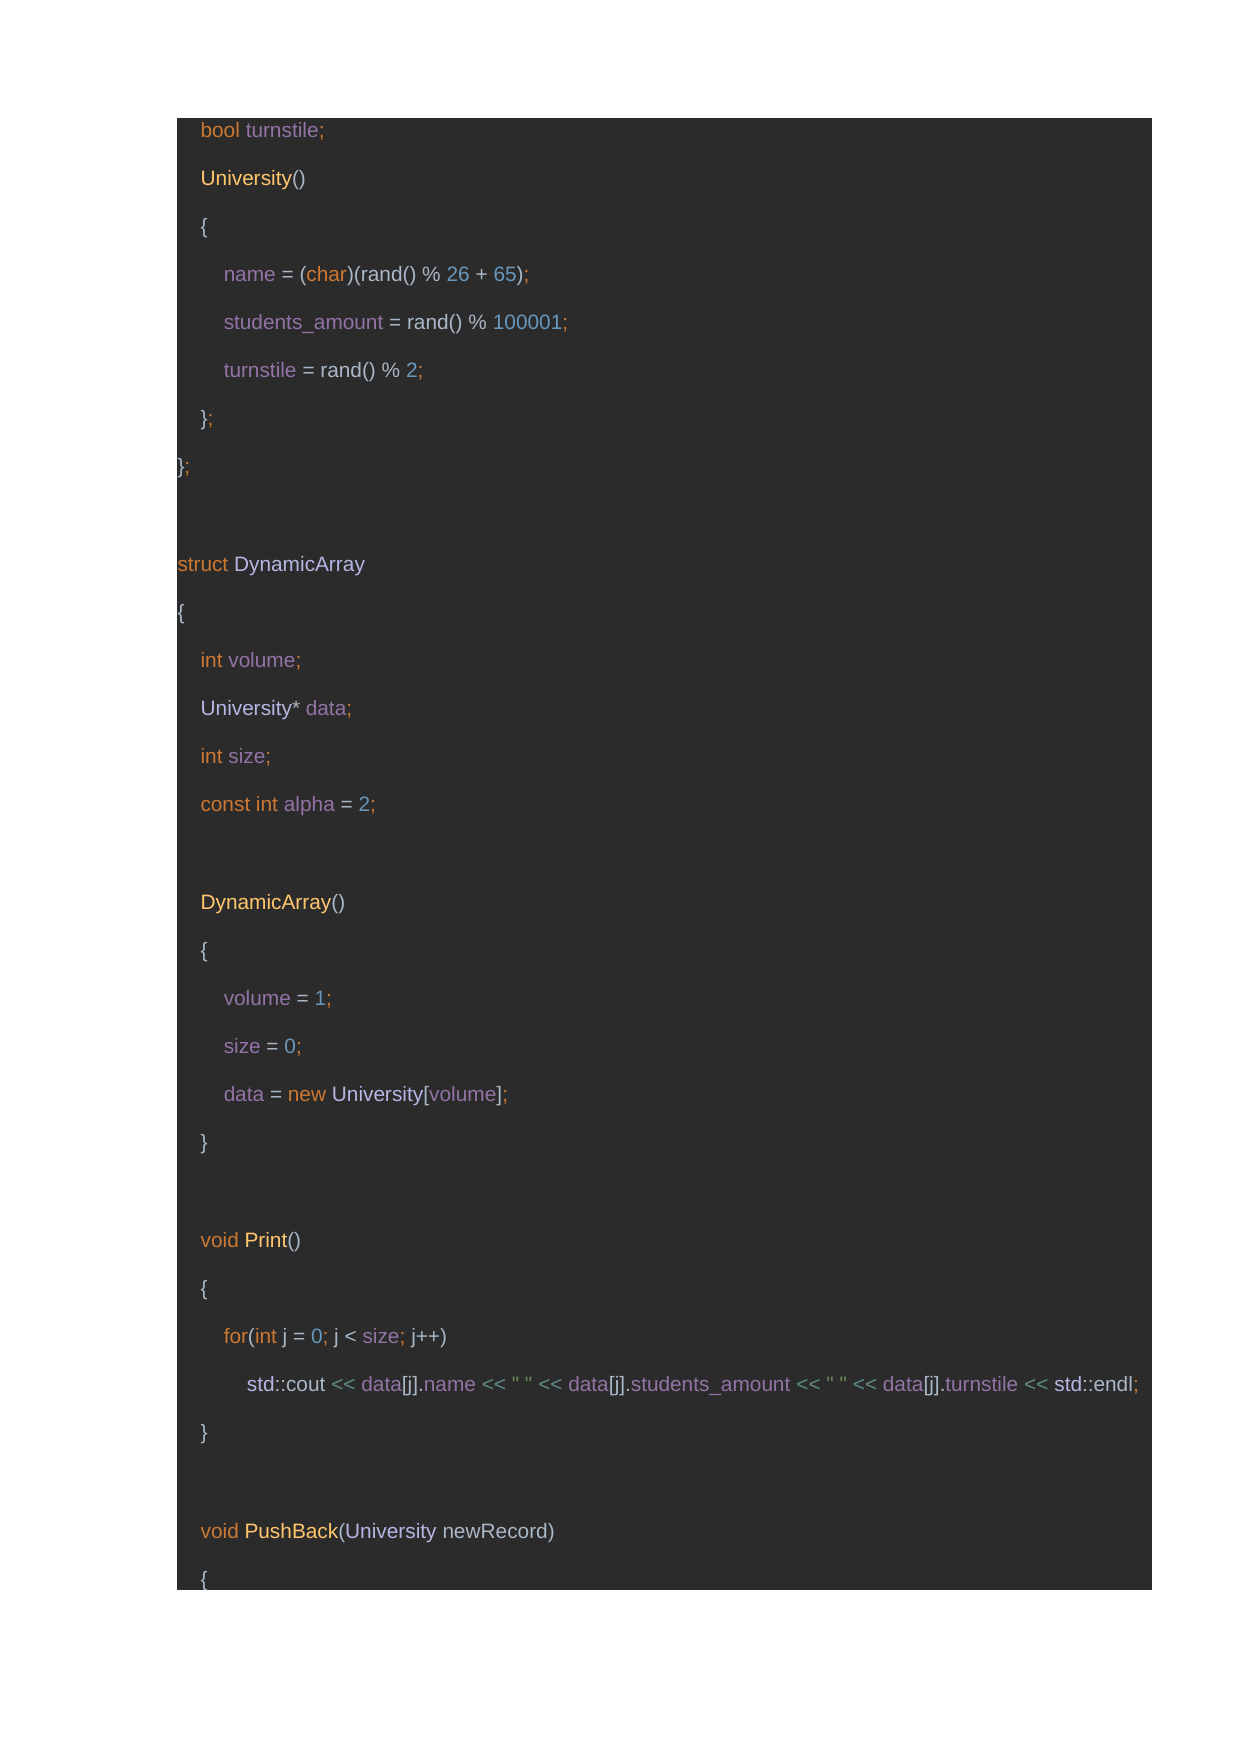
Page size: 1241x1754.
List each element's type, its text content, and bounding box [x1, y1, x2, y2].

text int size; [177, 744, 1152, 768]
text { [177, 214, 1152, 238]
text bool turnstile; [177, 118, 1152, 142]
text { [177, 600, 1152, 624]
text } [177, 1130, 1152, 1154]
text University() [177, 166, 1152, 190]
text University* data; [177, 696, 1152, 720]
text size = 0; [177, 1034, 1152, 1058]
text void PushBack(University newRecord) [177, 1518, 1152, 1542]
text data = new University[volume]; [177, 1082, 1152, 1106]
text { [177, 1566, 1152, 1590]
text volume = 1; [177, 986, 1152, 1010]
text for(int j = 0; j < size; j++) [177, 1324, 1152, 1348]
text struct DynamicArray [177, 552, 1152, 576]
text } [177, 1420, 1152, 1444]
text students_amount = rand() % 100001; [177, 310, 1152, 334]
text }; [177, 406, 1152, 429]
text DynamicArray() [177, 890, 1152, 914]
text { [177, 1276, 1152, 1300]
text { [177, 938, 1152, 962]
text name = (char)(rand() % 26 + 65); [177, 262, 1152, 286]
text void Print() [177, 1228, 1152, 1252]
text int volume; [177, 648, 1152, 672]
text std::cout << data[j].name << " " << data[j].students_amount << " " << data[j].turnstile << std::endl; [177, 1372, 1152, 1396]
text turnstile = rand() % 2; [177, 358, 1152, 382]
text const int alpha = 2; [177, 792, 1152, 816]
text }; [177, 453, 1152, 477]
